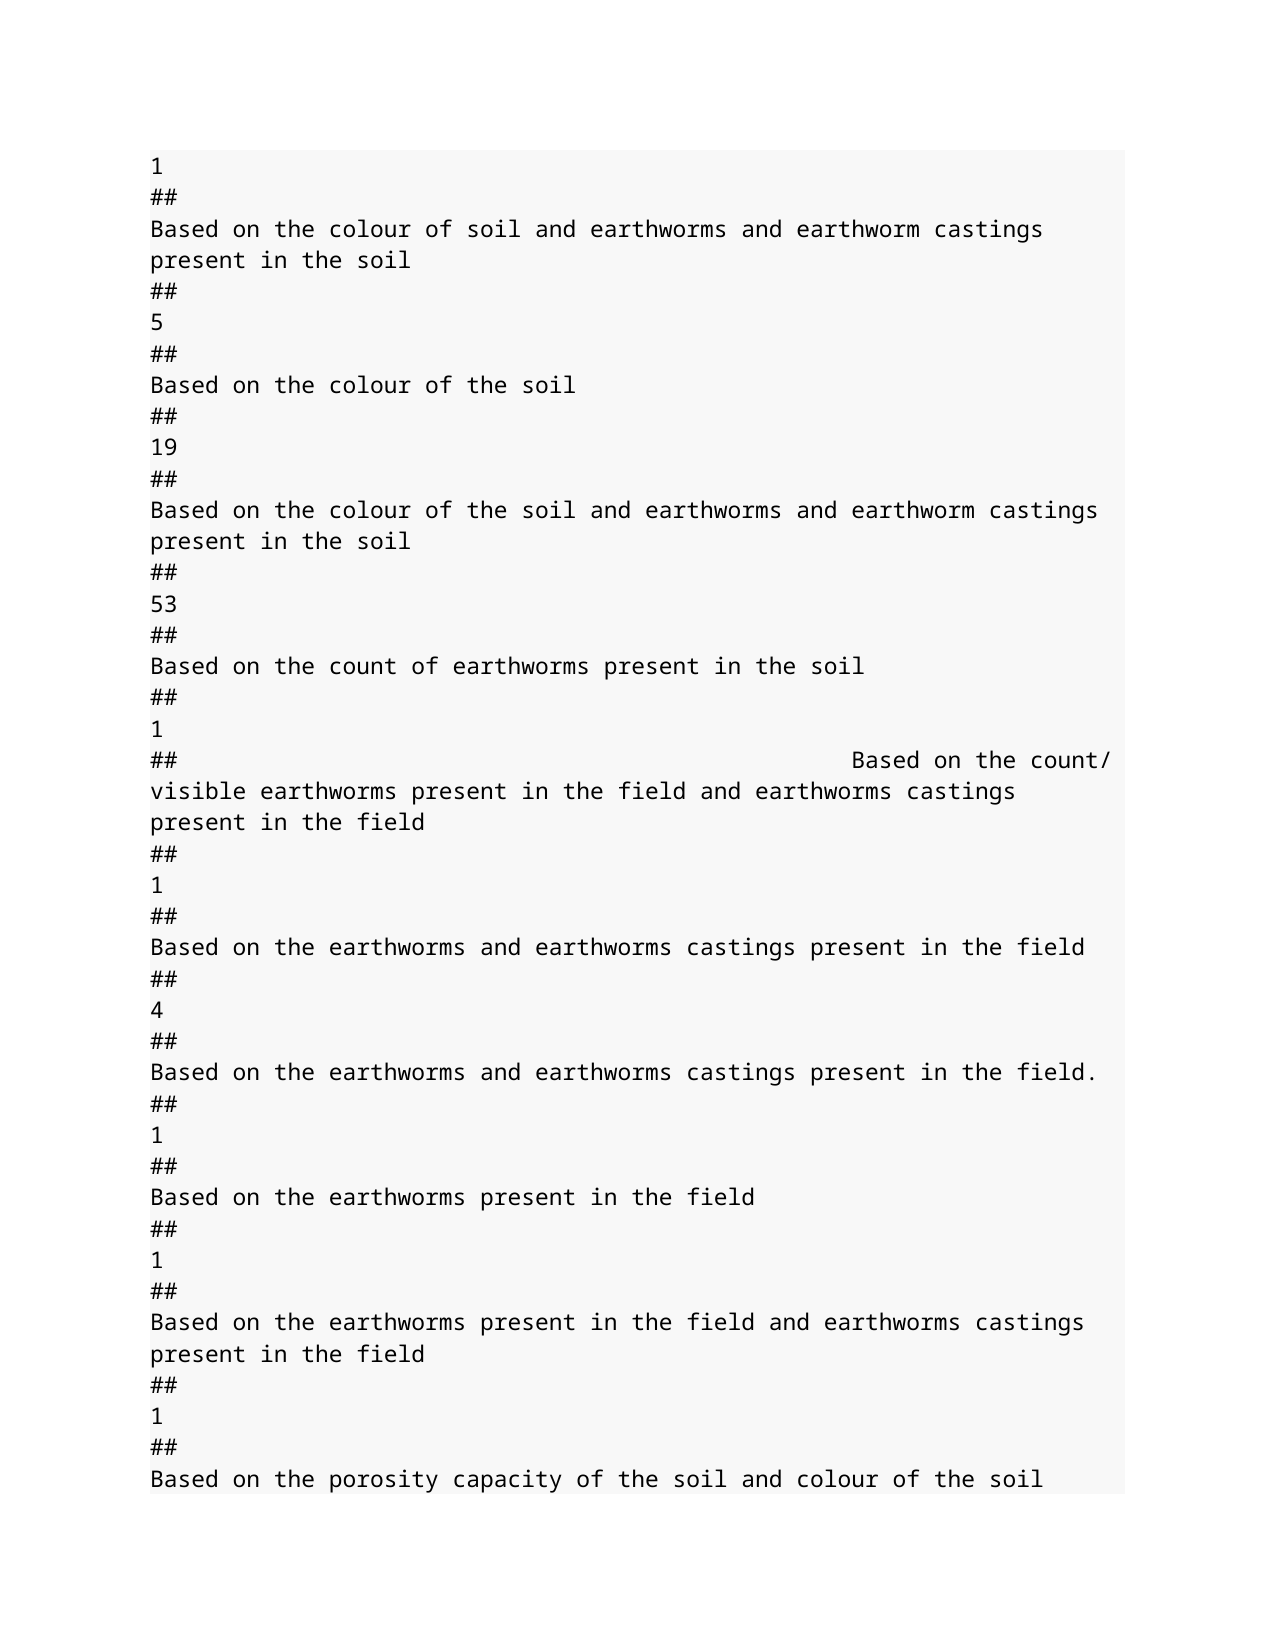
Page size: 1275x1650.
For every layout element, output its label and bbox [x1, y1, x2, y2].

text [150, 150, 1125, 1494]
